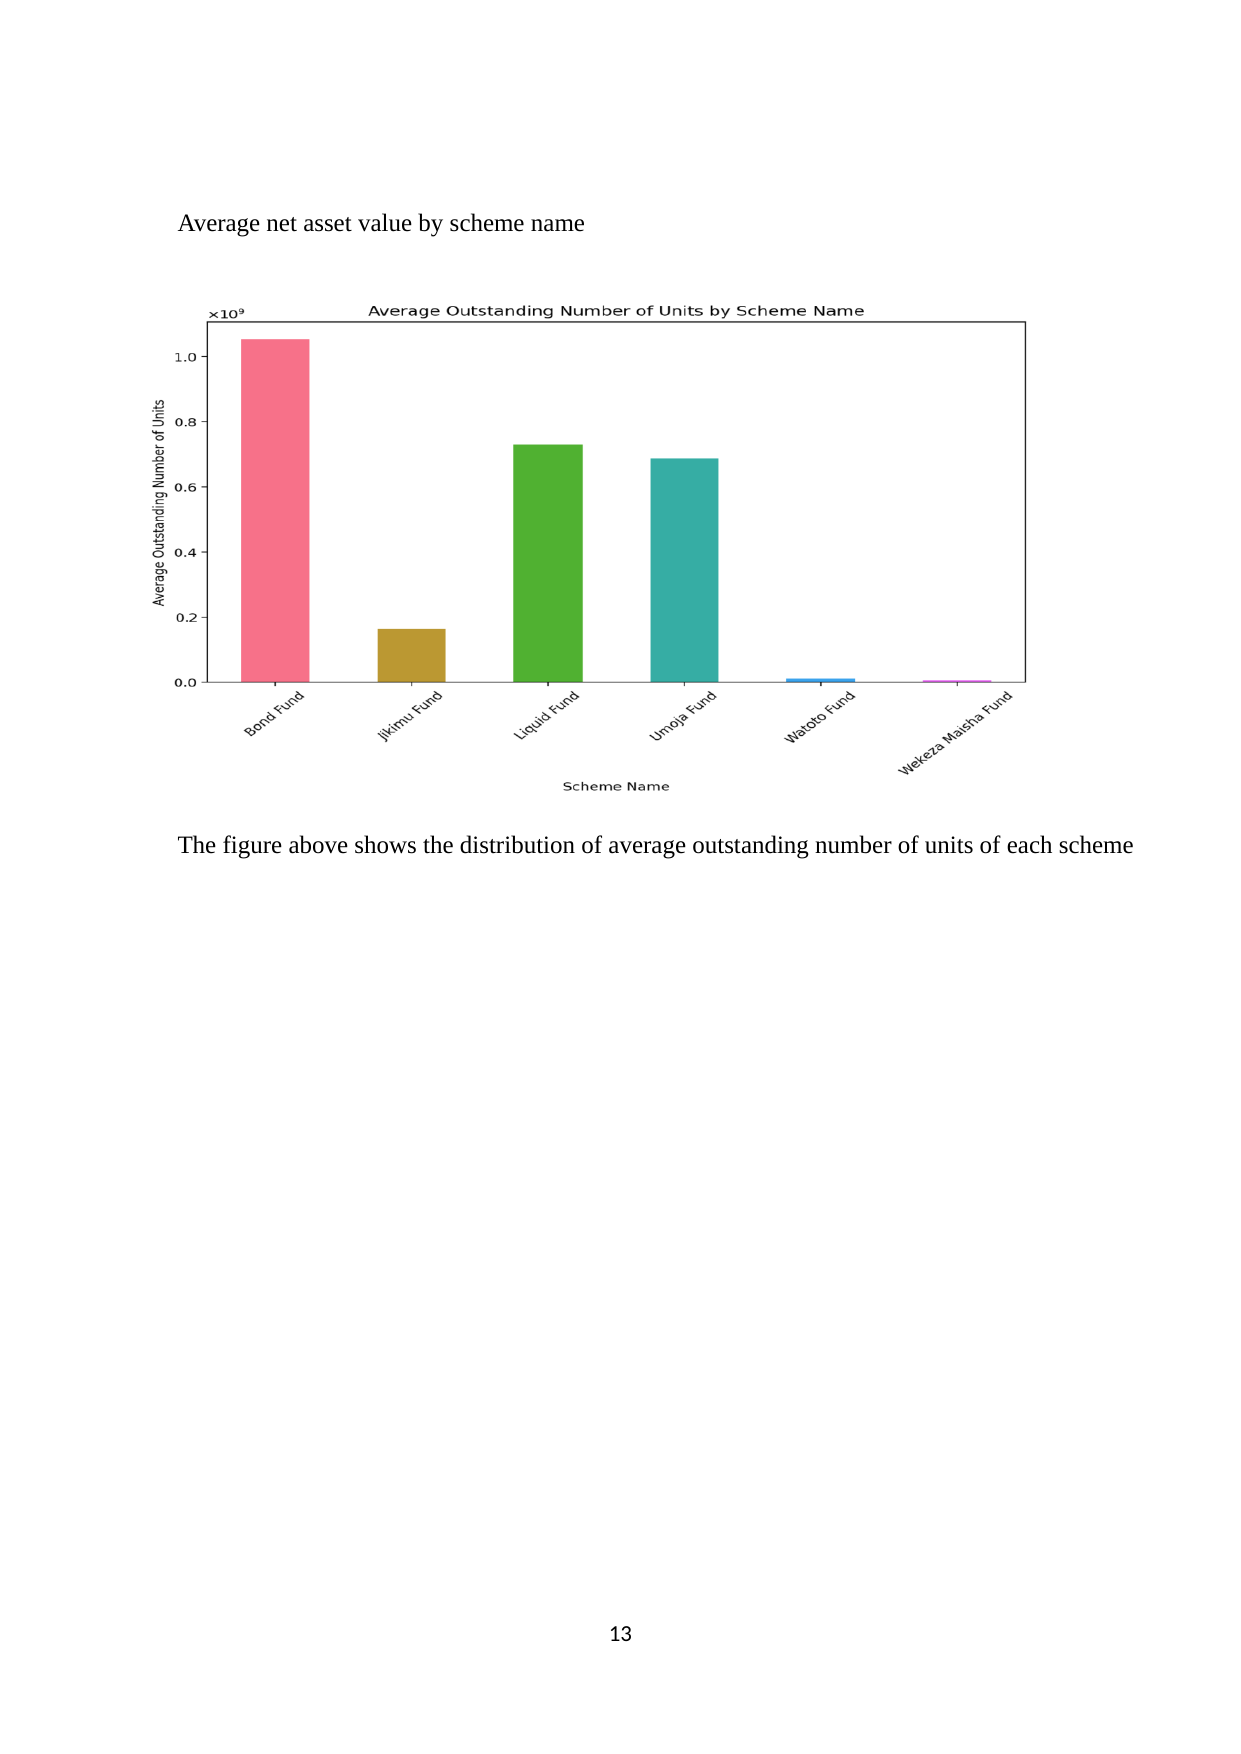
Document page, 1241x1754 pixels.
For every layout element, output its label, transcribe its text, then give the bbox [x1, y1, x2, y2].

picture [148, 286, 1059, 798]
text Average net asset value by scheme name [177, 208, 1150, 237]
